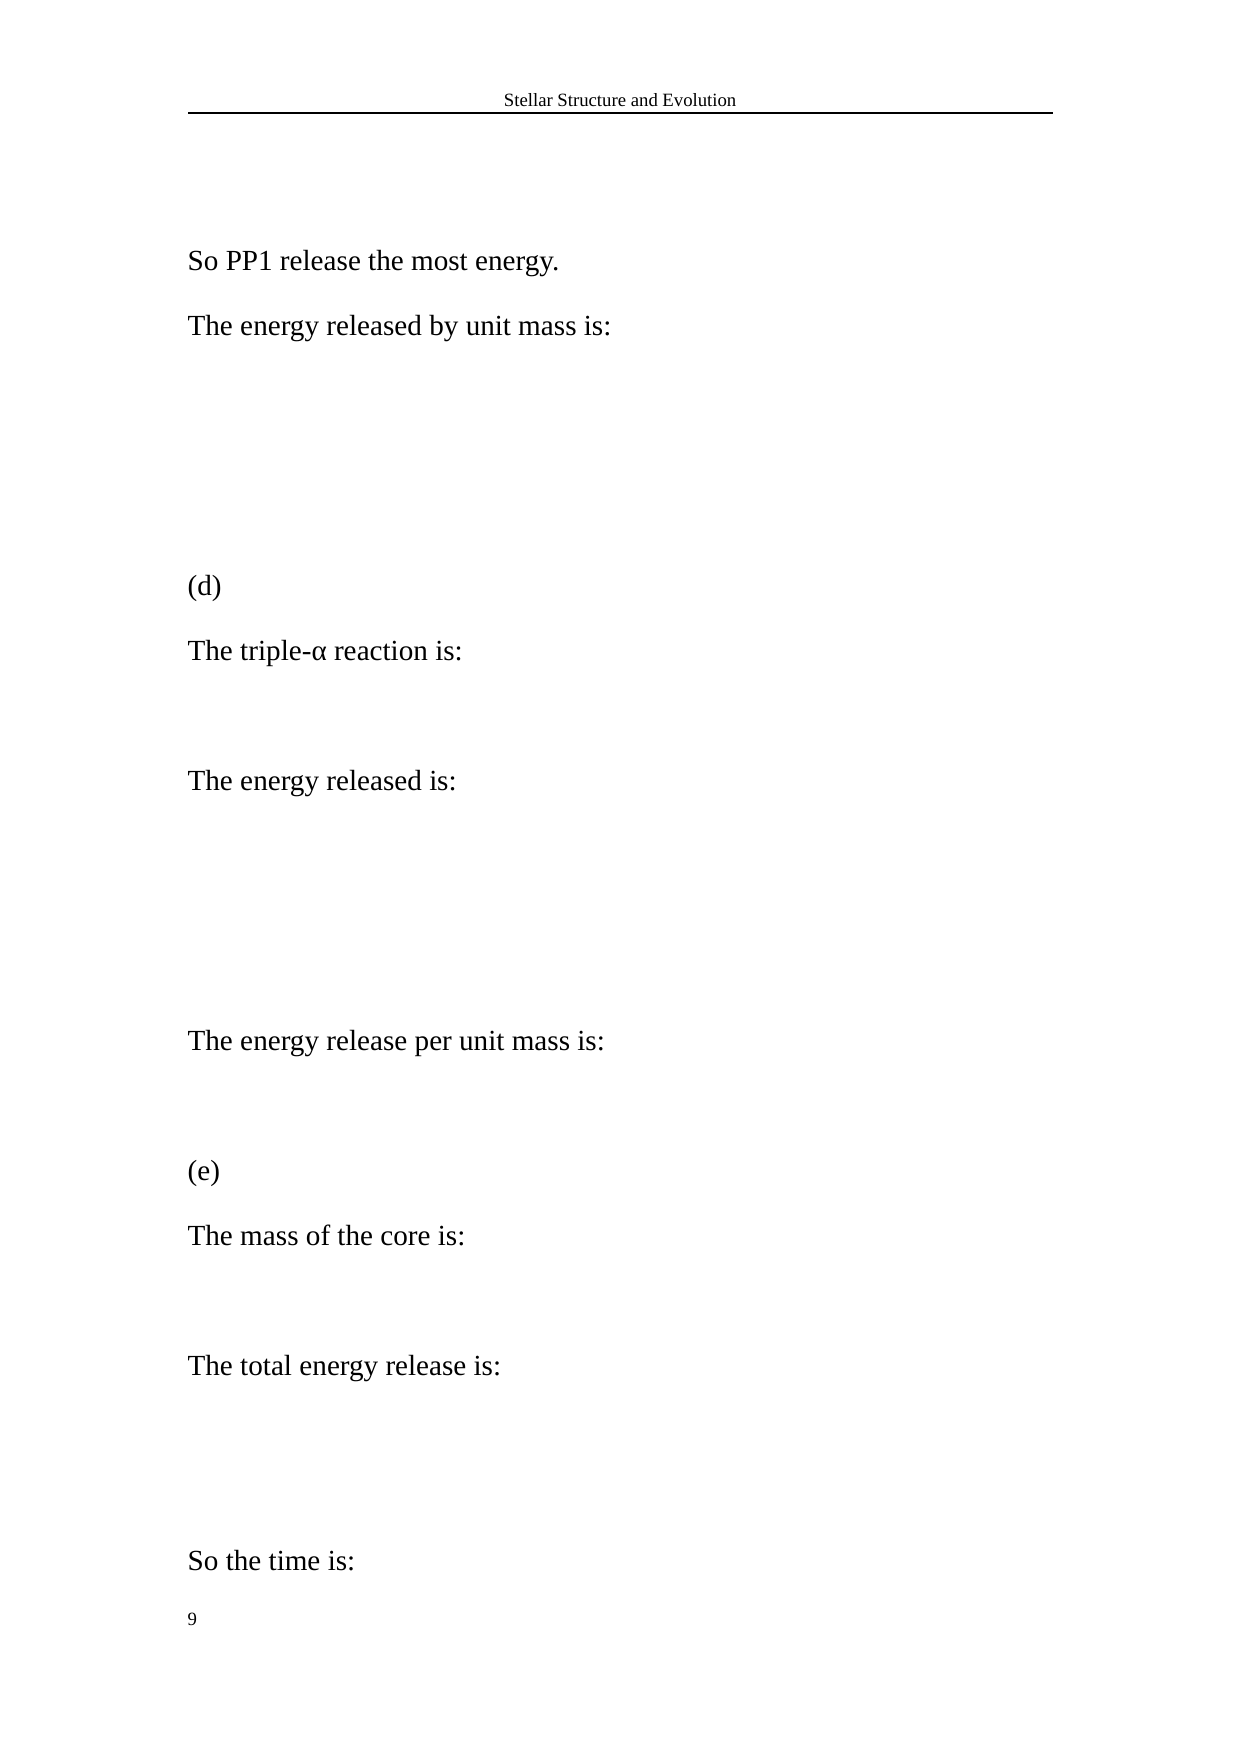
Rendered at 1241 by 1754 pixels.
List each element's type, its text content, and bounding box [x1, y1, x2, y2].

text (e) [187, 1137, 1053, 1202]
text The total energy release is: [187, 1332, 1053, 1397]
text So the time is: [187, 1527, 1053, 1592]
text The energy released by unit mass is: [187, 292, 1053, 357]
text The energy release per unit mass is: [187, 1007, 1053, 1072]
text The triple-α reaction is: [187, 617, 1053, 682]
text So PP1 release the most energy. [187, 227, 1053, 292]
text (d) [187, 552, 1053, 617]
text The mass of the core is: [187, 1202, 1053, 1267]
text The energy released is: [187, 747, 1053, 812]
